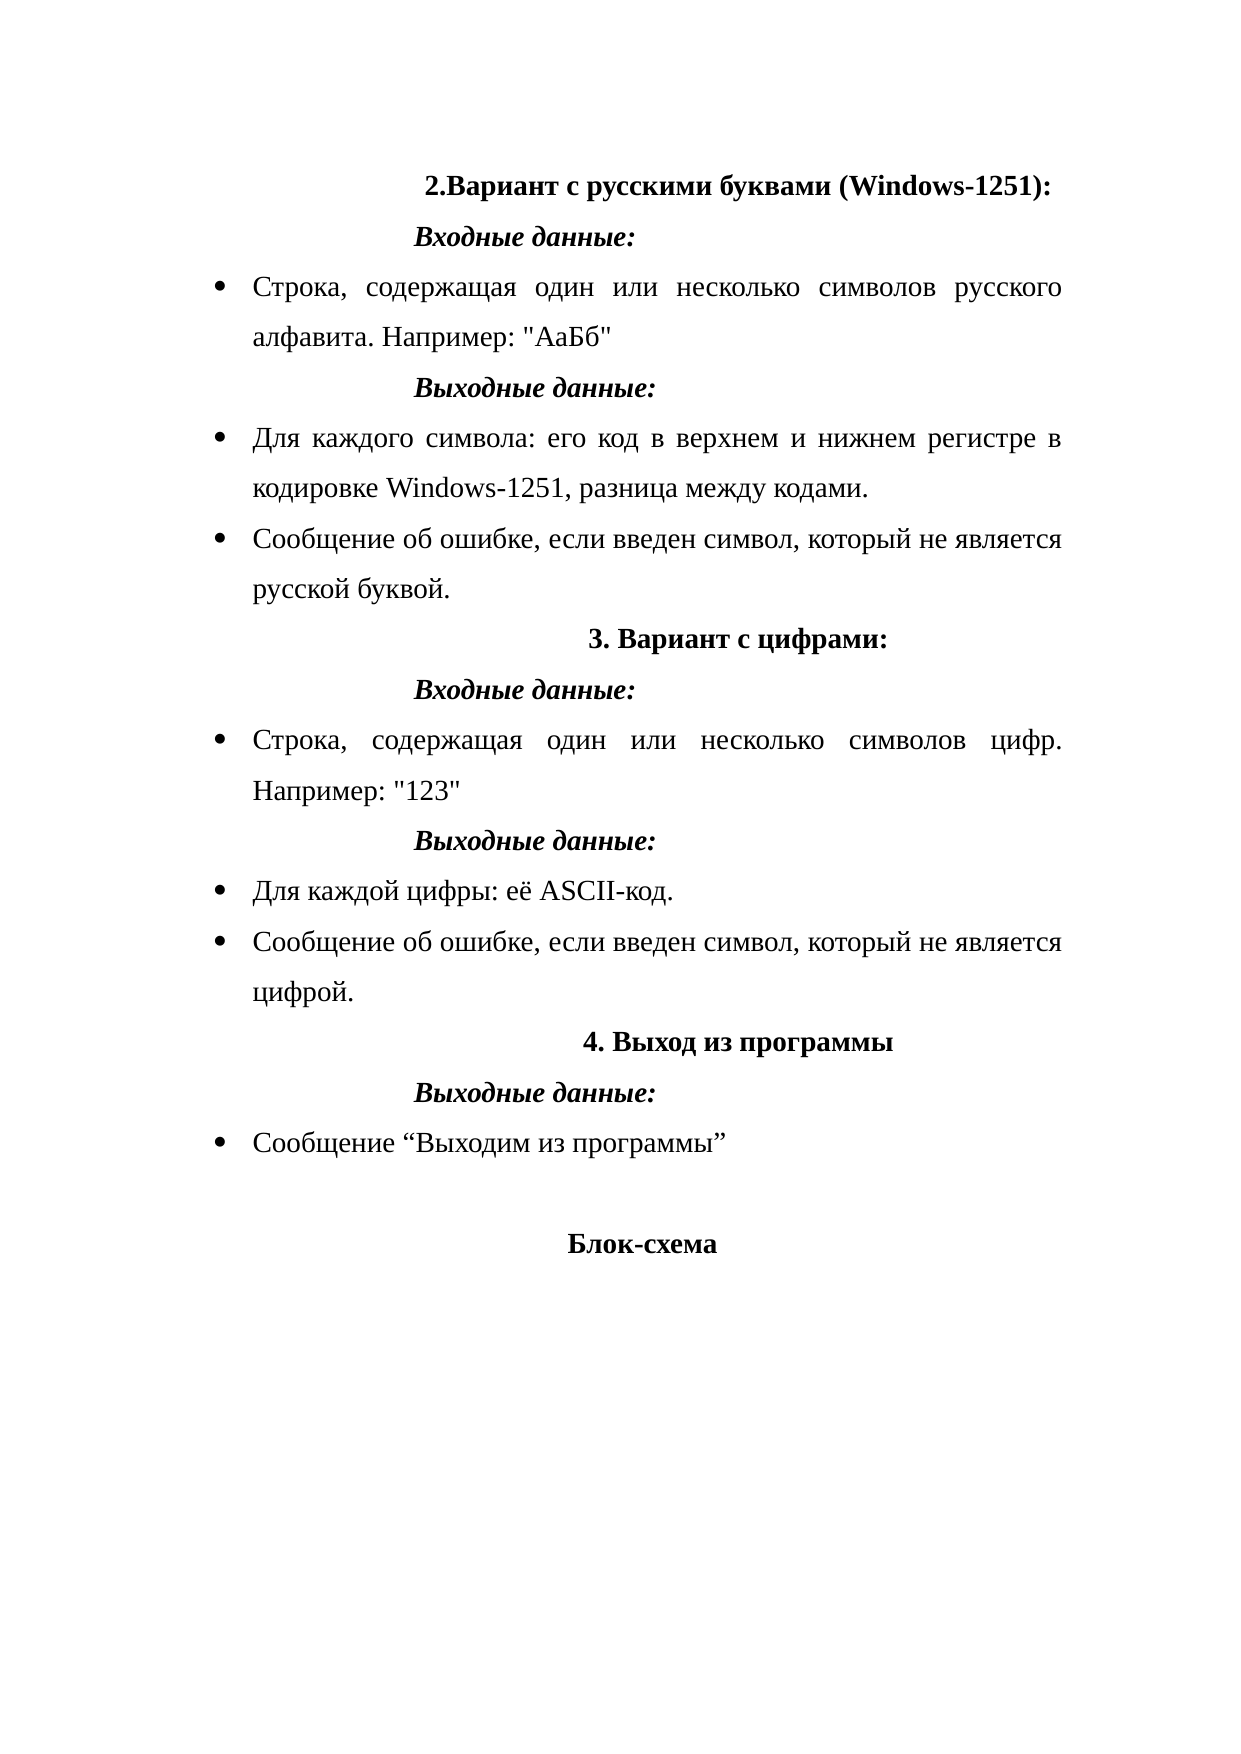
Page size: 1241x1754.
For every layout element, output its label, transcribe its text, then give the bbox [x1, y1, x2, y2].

list Строка, содержащая один или несколько символов цифр. Например: "123" [215, 722, 1063, 806]
text Блок-схема [133, 1226, 1063, 1259]
text Выходные данные: [413, 823, 1063, 856]
text Входные данные: [413, 219, 1063, 252]
text Выходные данные: [413, 370, 1063, 403]
list Строка, содержащая один или несколько символов русского алфавита. Например: "АаБб" [215, 269, 1063, 353]
list Для каждого символа: его код в верхнем и нижнем регистре в кодировке Windows-1251, разница между кодами. [215, 420, 1063, 504]
list Сообщение об ошибке, если введен символ, который не является цифрой. [215, 924, 1063, 1008]
text Выходные данные: [413, 1075, 1063, 1108]
list Сообщение “Выходим из программы” [215, 1125, 1063, 1159]
list Сообщение об ошибке, если введен символ, который не является русской буквой. [215, 521, 1063, 605]
text 4. Выход из программы [413, 1024, 1063, 1058]
text 3. Вариант с цифрами: [413, 622, 1063, 655]
text Входные данные: [413, 672, 1063, 705]
list Для каждой цифры: её ASCII-код. [215, 873, 1063, 907]
text 2.Вариант с русскими буквами (Windows-1251): [413, 168, 1063, 202]
